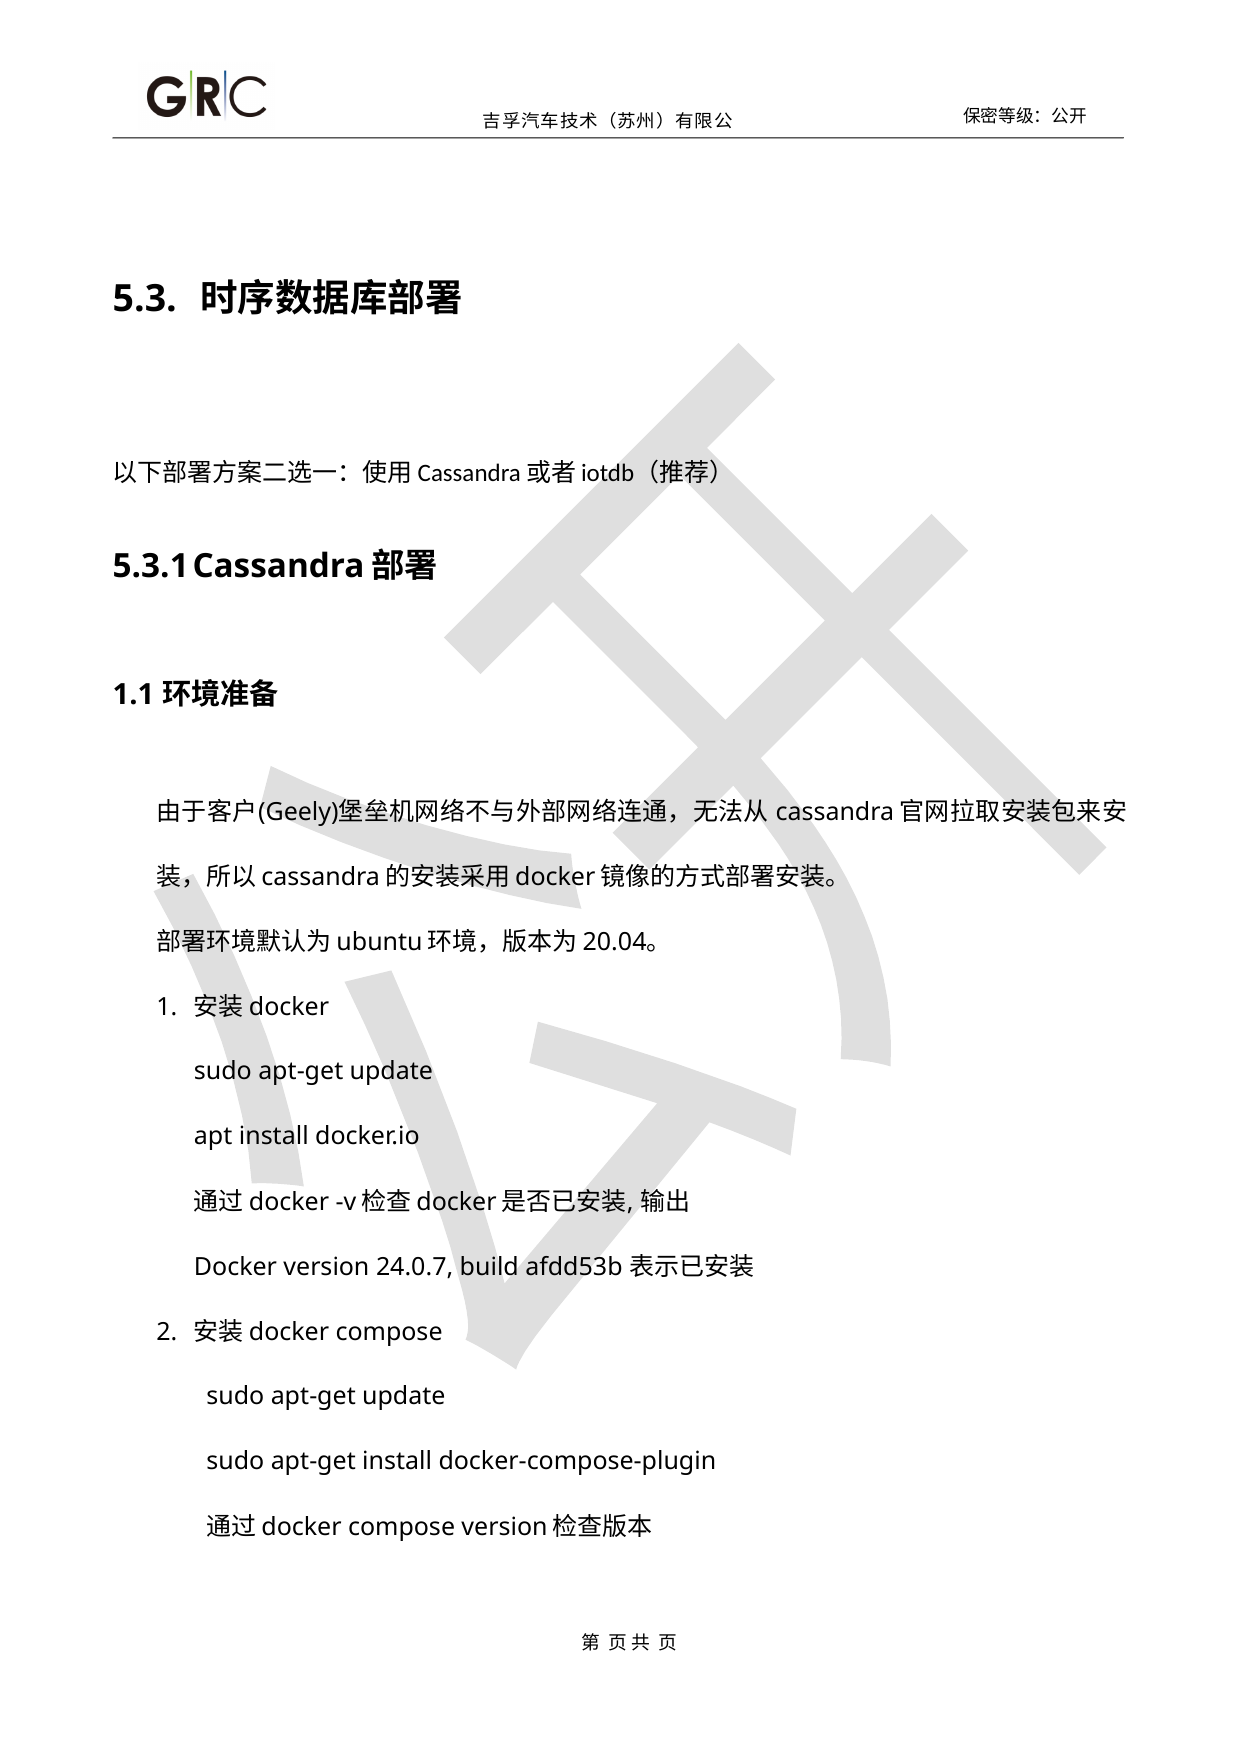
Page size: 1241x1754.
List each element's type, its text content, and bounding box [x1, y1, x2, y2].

text 由于客户(Geely)堡垒机网络不与外部网络连通，无法从cassandra官网拉取安装包来安装，所以cassandra的安装采用docker镜像的方式部署安装。 [156, 777, 1128, 907]
picture [138, 62, 276, 130]
text 通过docker -v检查docker是否已安装, 输出 [156, 1167, 1128, 1232]
text sudo apt-get install docker-compose-plugin [206, 1427, 1128, 1492]
text apt install docker.io [156, 1102, 1128, 1167]
text 以下部署方案二选一：使用Cassandra或者iotdb（推荐） [112, 438, 1128, 503]
subtitle 1.1 环境准备 [112, 659, 1128, 724]
text 部署环境默认为ubuntu环境，版本为20.04。 [156, 907, 1128, 972]
list 安装docker compose [156, 1297, 1128, 1362]
text sudo apt-get update [194, 1037, 1128, 1102]
subtitle 时序数据库部署 [112, 262, 1128, 327]
text sudo apt-get update [206, 1362, 1128, 1427]
subtitle Cassandra部署 [112, 530, 1128, 595]
text 通过docker compose version检查版本 [206, 1492, 1128, 1557]
list 安装docker [156, 972, 1128, 1037]
text Docker version 24.0.7, build afdd53b 表示已安装 [156, 1232, 1128, 1297]
